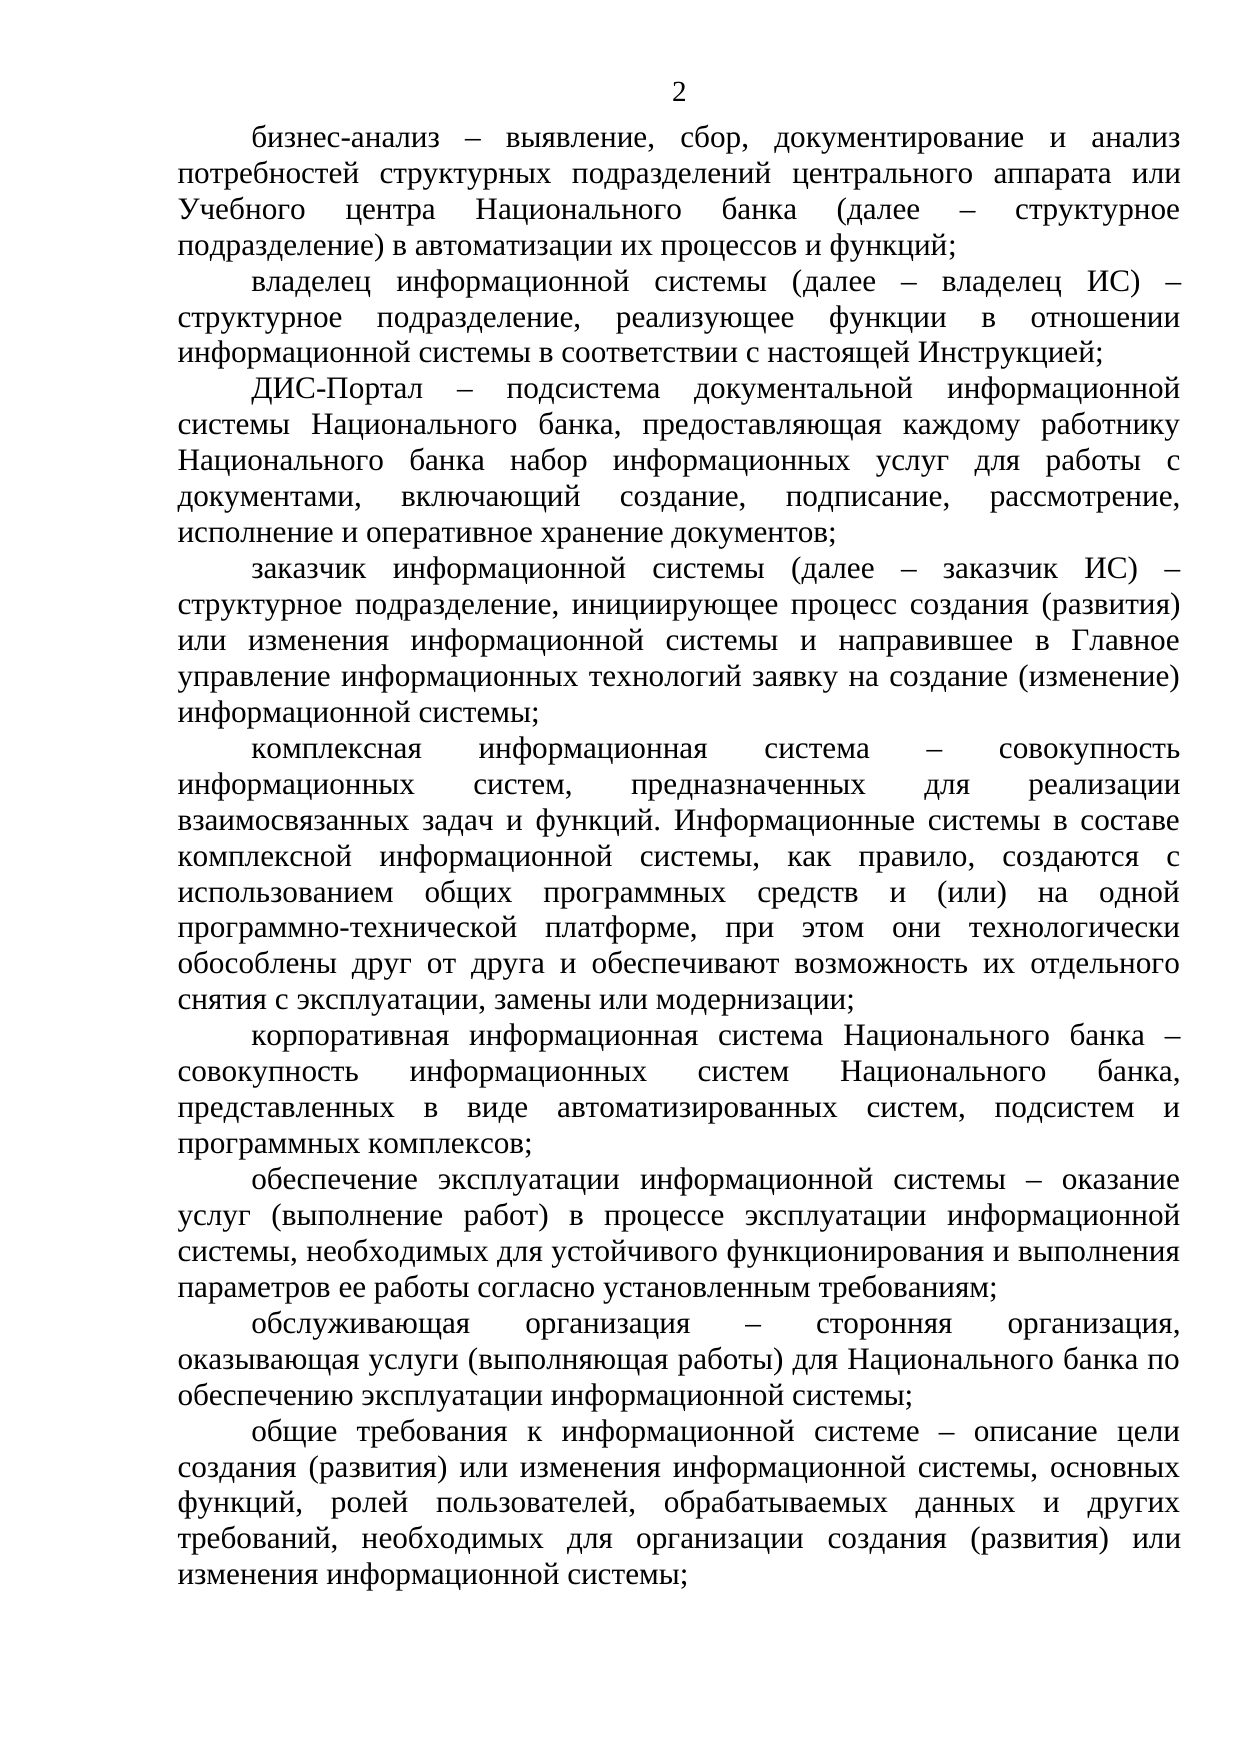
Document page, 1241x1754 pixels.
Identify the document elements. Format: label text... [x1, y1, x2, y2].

text комплексная информационная система – совокупность информационных систем, предназначенных для реализации взаимосвязанных задач и функций. Информационные системы в составе комплексной информационной системы, как правило, создаются с использованием общих программных средств и (или) на одной программно-технической платформе, при этом они технологически обособлены друг от друга и обеспечивают возможность их отдельного снятия с эксплуатации, замены или модернизации; [177, 729, 1181, 1017]
text обеспечение эксплуатации информационной системы – оказание услуг (выполнение работ) в процессе эксплуатации информационной системы, необходимых для устойчивого функционирования и выполнения параметров ее работы согласно установленным требованиям; [177, 1160, 1181, 1304]
text общие требования к информационной системе – описание цели создания (развития) или изменения информационной системы, основных функций, ролей пользователей, обрабатываемых данных и других требований, необходимых для организации создания (развития) или изменения информационной системы; [177, 1412, 1181, 1592]
text владелец информационной системы (далее – владелец ИС) – структурное подразделение, реализующее функции в отношении информационной системы в соответствии с настоящей Инструкцией; [177, 262, 1181, 370]
text ДИС-Портал – подсистема документальной информационной системы Национального банка, предоставляющая каждому работнику Национального банка набор информационных услуг для работы с документами, включающий создание, подписание, рассмотрение, исполнение и оперативное хранение документов; [177, 370, 1181, 549]
text корпоративная информационная система Национального банка – совокупность информационных систем Национального банка, представленных в виде автоматизированных систем, подсистем и программных комплексов; [177, 1017, 1181, 1160]
text заказчик информационной системы (далее – заказчик ИС) – структурное подразделение, инициирующее процесс создания (развития) или изменения информационной системы и направившее в Главное управление информационных технологий заявку на создание (изменение) информационной системы; [177, 549, 1181, 729]
text обслуживающая организация – сторонняя организация, оказывающая услуги (выполняющая работы) для Национального банка по обеспечению эксплуатации информационной системы; [177, 1304, 1181, 1412]
text бизнес-анализ – выявление, сбор, документирование и анализ потребностей структурных подразделений центрального аппарата или Учебного центра Национального банка (далее – структурное подразделение) в автоматизации их процессов и функций; [177, 118, 1181, 262]
